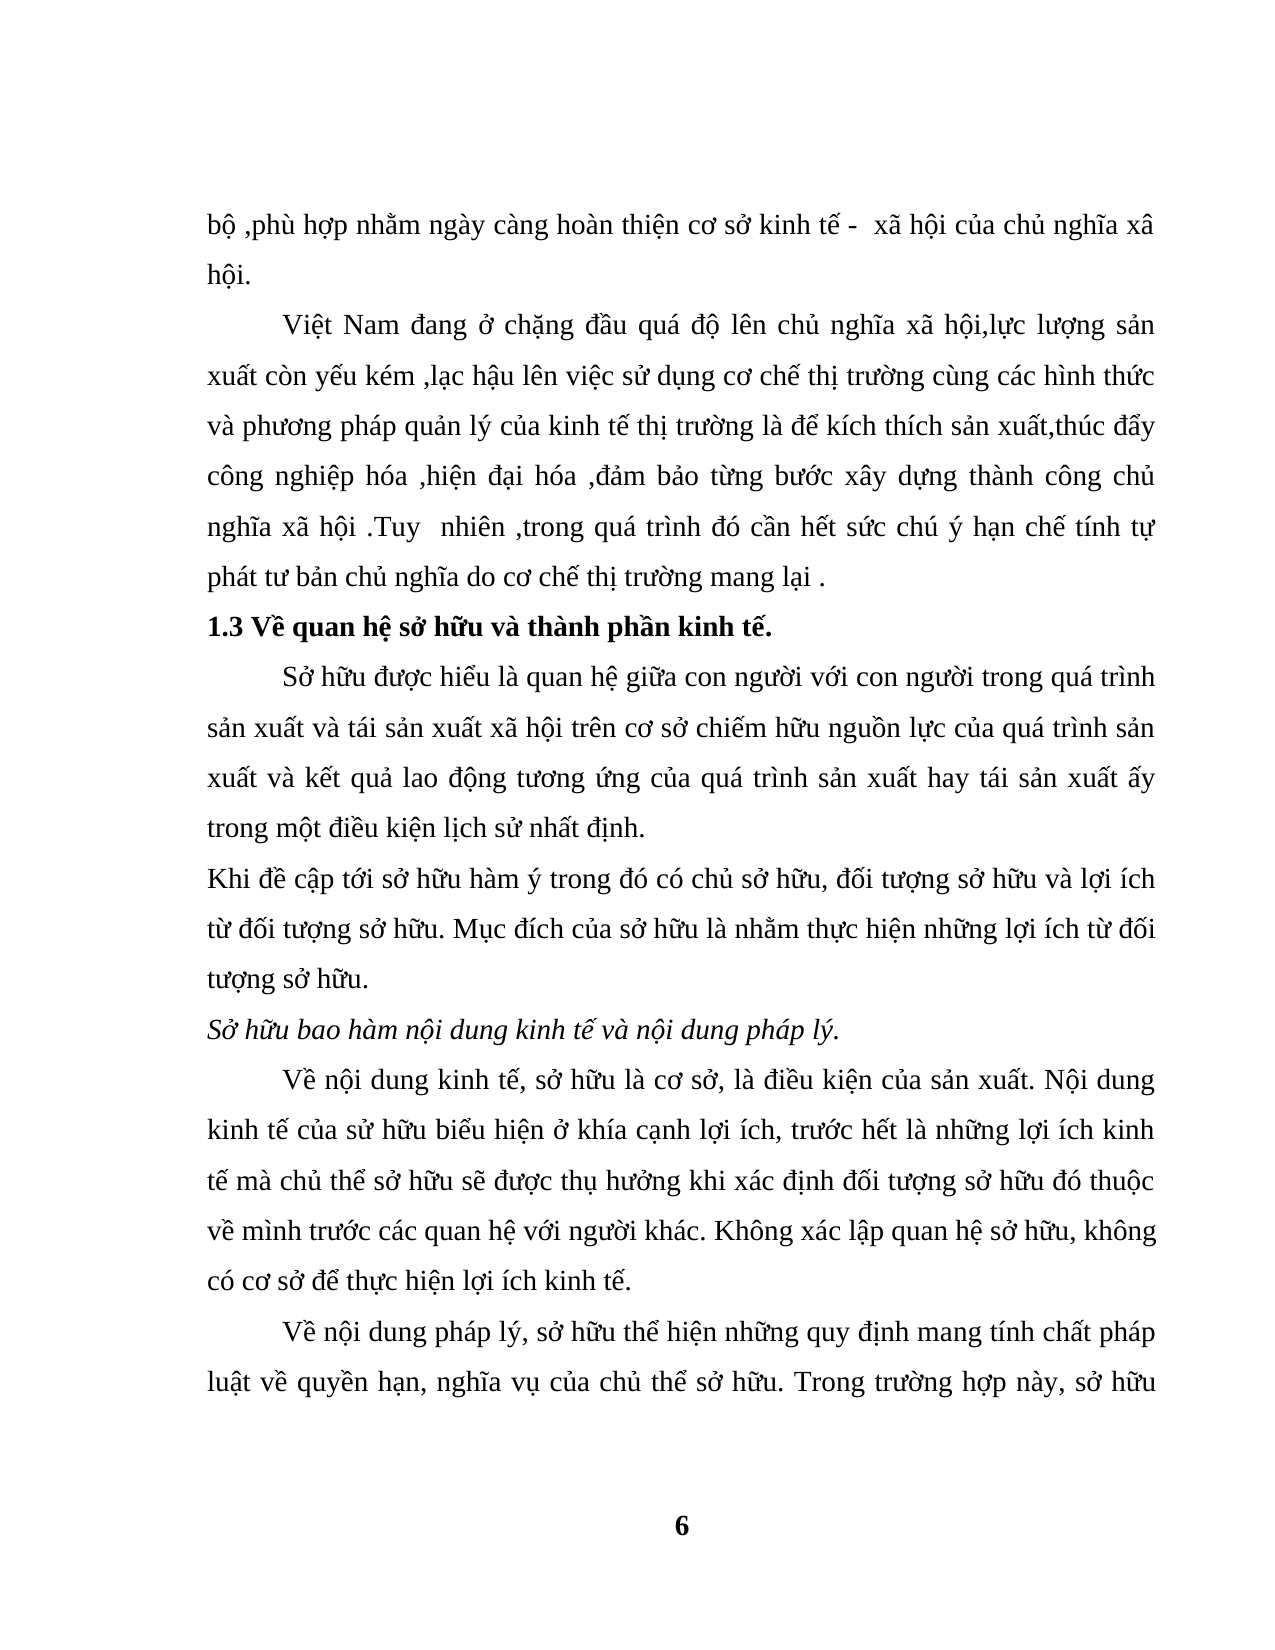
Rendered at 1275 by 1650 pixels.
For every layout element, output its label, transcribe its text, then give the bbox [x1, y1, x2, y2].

text Việt Nam đang ở chặng đầu quá độ lên chủ nghĩa xã hội,lực lượng sản xuất còn yếu kém ,lạc hậu lên việc sử dụng cơ chế thị trường cùng các hình thức và phương pháp quản lý của kinh tế thị trường là để kích thích sản xuất,thúc đẩy công nghiệp hóa ,hiện đại hóa ,đảm bảo từng bước xây dựng thành công chủ nghĩa xã hội .Tuy nhiên ,trong quá trình đó cần hết sức chú ý hạn chế tính tự phát tư bản chủ nghĩa do cơ chế thị trường mang lại . [207, 307, 1157, 592]
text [207, 1314, 1157, 1397]
text Khi đề cập tới sở hữu hàm ý trong đó có chủ sở hữu, đối tượng sở hữu và lợi ích từ đối tượng sở hữu. Mục đích của sở hữu là nhằm thực hiện những lợi ích từ đối tượng sở hữu. [207, 861, 1157, 995]
text Về nội dung kinh tế, sở hữu là cơ sở, là điều kiện của sản xuất. Nội dung kinh tế của sử hữu biểu hiện ở khía cạnh lợi ích, trước hết là những lợi ích kinh tế mà chủ thể sở hữu sẽ được thụ hưởng khi xác định đối tượng sở hữu đó thuộc về mình trước các quan hệ với người khác. Không xác lập quan hệ sở hữu, không có cơ sở để thực hiện lợi ích kinh tế. [207, 1062, 1157, 1297]
text 1.3 Về quan hệ sở hữu và thành phần kinh tế. [207, 609, 1157, 643]
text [207, 207, 1157, 291]
text Sở hữu bao hàm nội dung kinh tế và nội dung pháp lý. [207, 1012, 1157, 1045]
text Sở hữu được hiểu là quan hệ giữa con người với con người trong quá trình sản xuất và tái sản xuất xã hội trên cơ sở chiếm hữu nguồn lực của quá trình sản xuất và kết quả lao động tương ứng của quá trình sản xuất hay tái sản xuất ấy trong một điều kiện lịch sử nhất định. [207, 659, 1157, 844]
